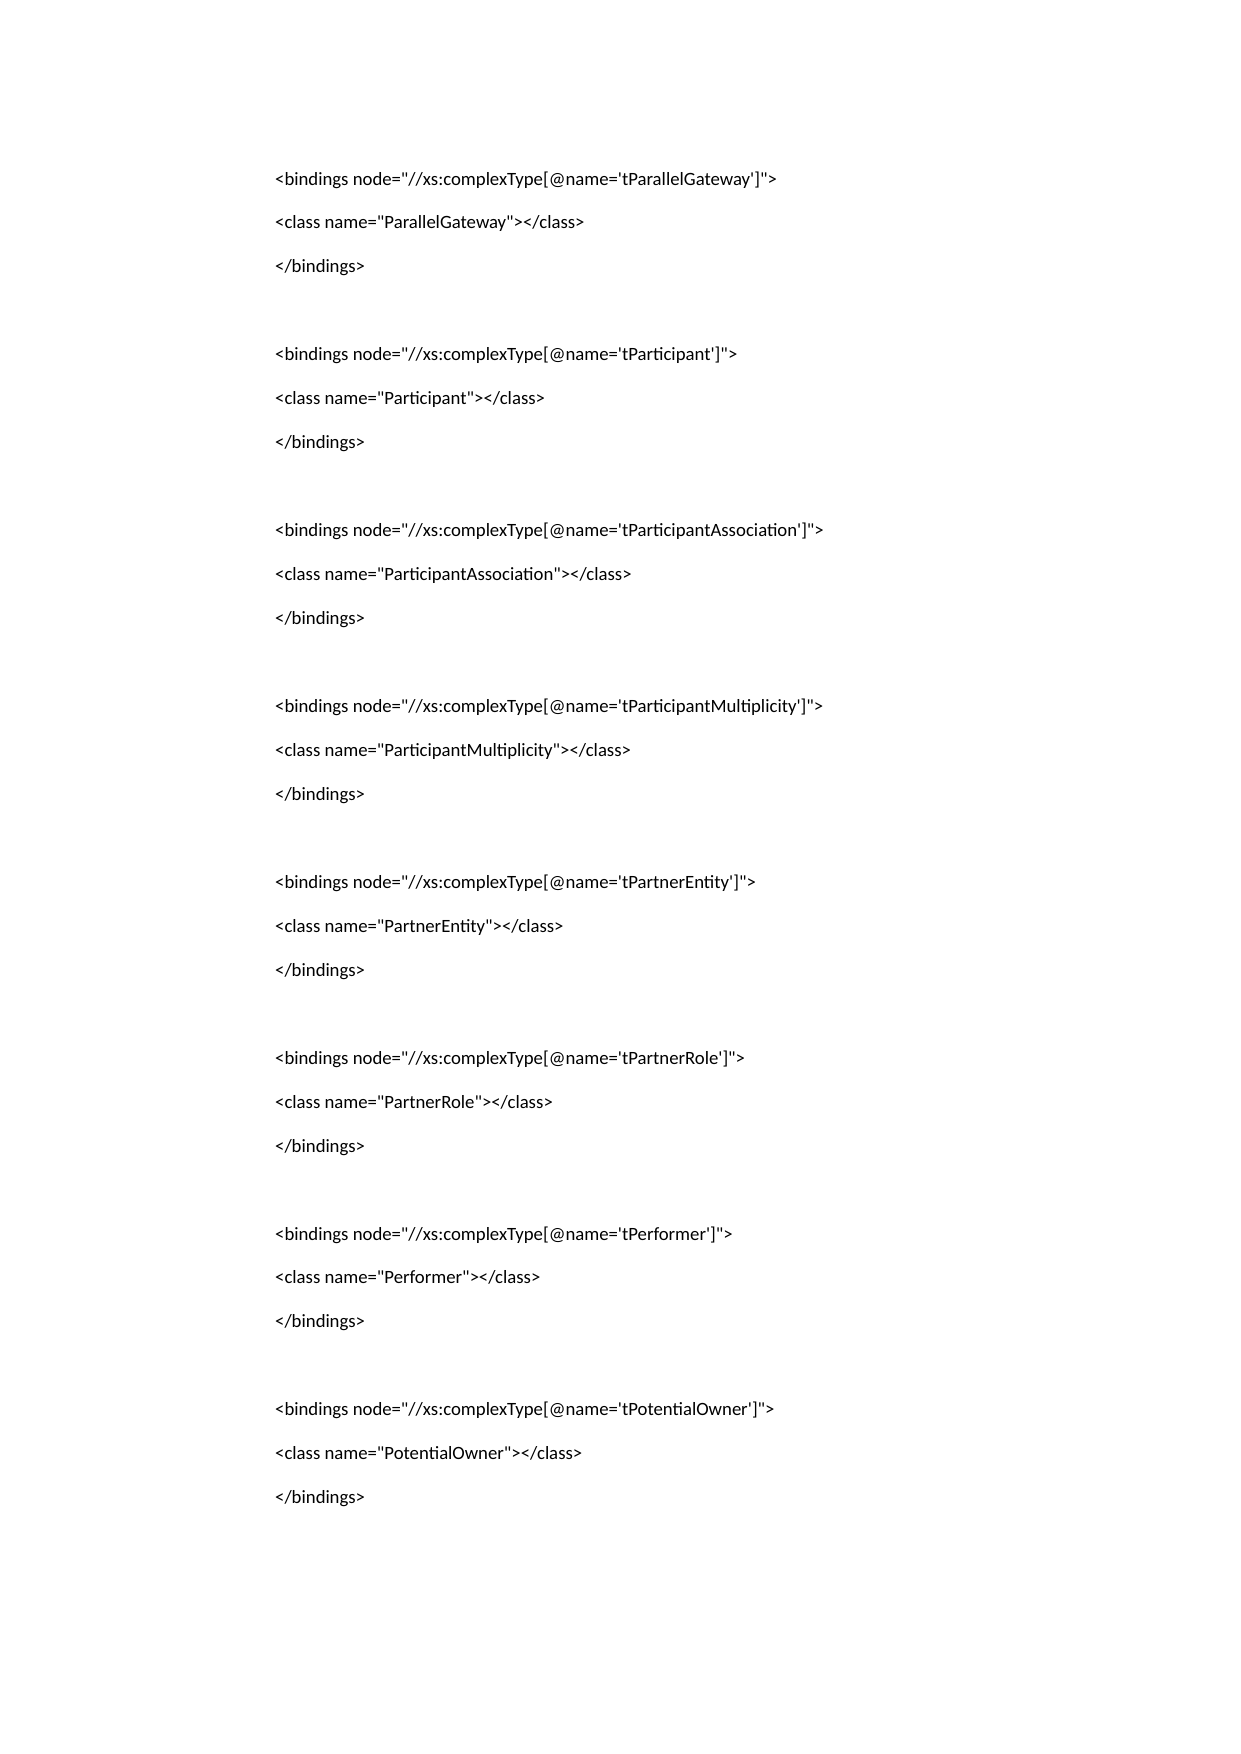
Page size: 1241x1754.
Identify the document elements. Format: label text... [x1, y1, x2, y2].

text <bindings node="//xs:complexType[@name='tParallelGateway']"> [187, 162, 1053, 194]
text </bindings> [187, 1305, 1053, 1337]
text <bindings node="//xs:complexType[@name='tPotentialOwner']"> [187, 1393, 1053, 1425]
text <class name="PartnerRole"></class> [187, 1085, 1053, 1118]
text </bindings> [187, 777, 1053, 810]
text <bindings node="//xs:complexType[@name='tParticipant']"> [187, 338, 1053, 370]
text <bindings node="//xs:complexType[@name='tPartnerEntity']"> [187, 865, 1053, 898]
text <class name="Performer"></class> [187, 1261, 1053, 1293]
text </bindings> [187, 1481, 1053, 1513]
text </bindings> [187, 1129, 1053, 1162]
text </bindings> [187, 602, 1053, 634]
text <class name="ParticipantAssociation"></class> [187, 558, 1053, 590]
text <class name="ParallelGateway"></class> [187, 206, 1053, 238]
text </bindings> [187, 426, 1053, 458]
text <class name="PotentialOwner"></class> [187, 1437, 1053, 1469]
text <bindings node="//xs:complexType[@name='tParticipantMultiplicity']"> [187, 689, 1053, 722]
text <bindings node="//xs:complexType[@name='tPartnerRole']"> [187, 1041, 1053, 1074]
text </bindings> [187, 250, 1053, 282]
text <bindings node="//xs:complexType[@name='tParticipantAssociation']"> [187, 514, 1053, 546]
text </bindings> [187, 953, 1053, 986]
text <class name="Participant"></class> [187, 382, 1053, 414]
text <class name="PartnerEntity"></class> [187, 909, 1053, 942]
text <class name="ParticipantMultiplicity"></class> [187, 733, 1053, 766]
text <bindings node="//xs:complexType[@name='tPerformer']"> [187, 1217, 1053, 1249]
